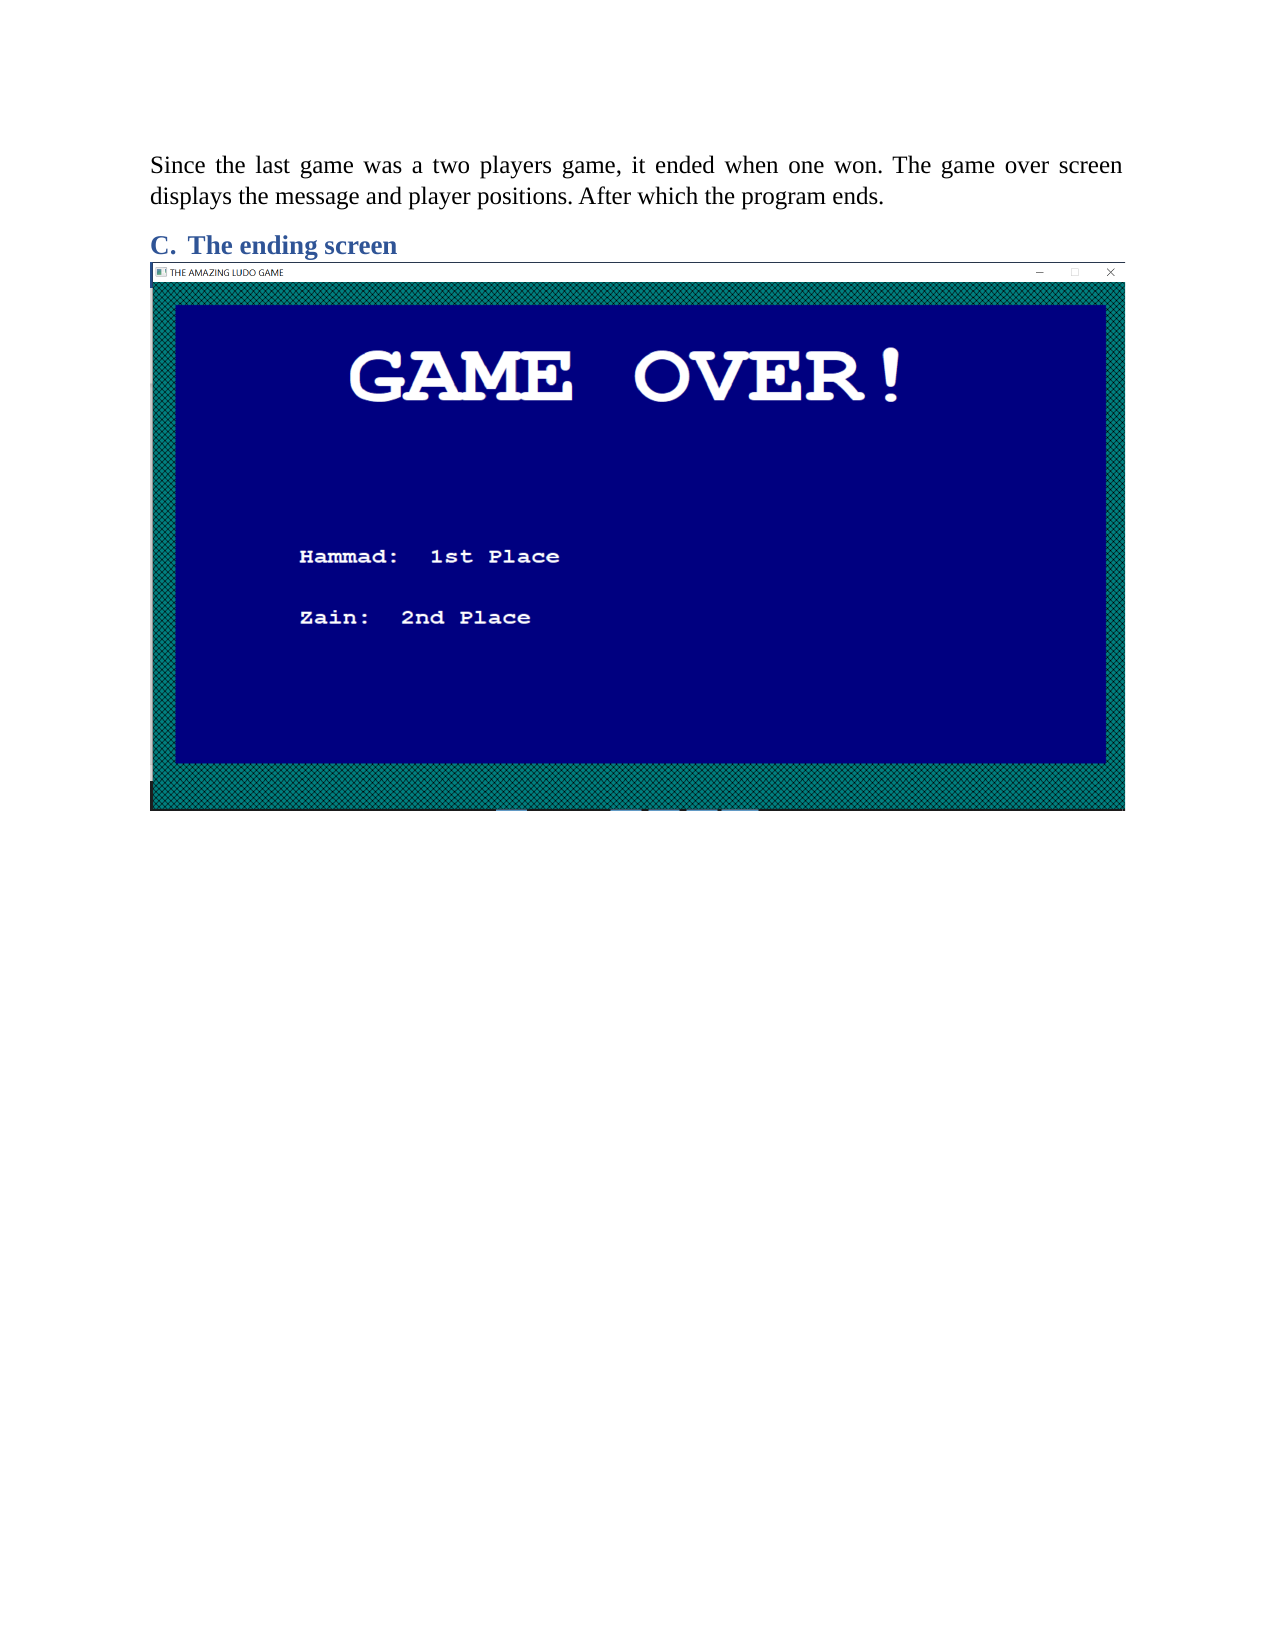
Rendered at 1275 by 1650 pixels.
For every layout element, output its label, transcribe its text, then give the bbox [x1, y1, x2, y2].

text Since the last game was a two players game, it ended when one won. The game over screen displays the message and player positions. After which the program ends. [150, 150, 1125, 210]
picture [150, 262, 1125, 811]
subtitle The ending screen [150, 229, 1125, 260]
